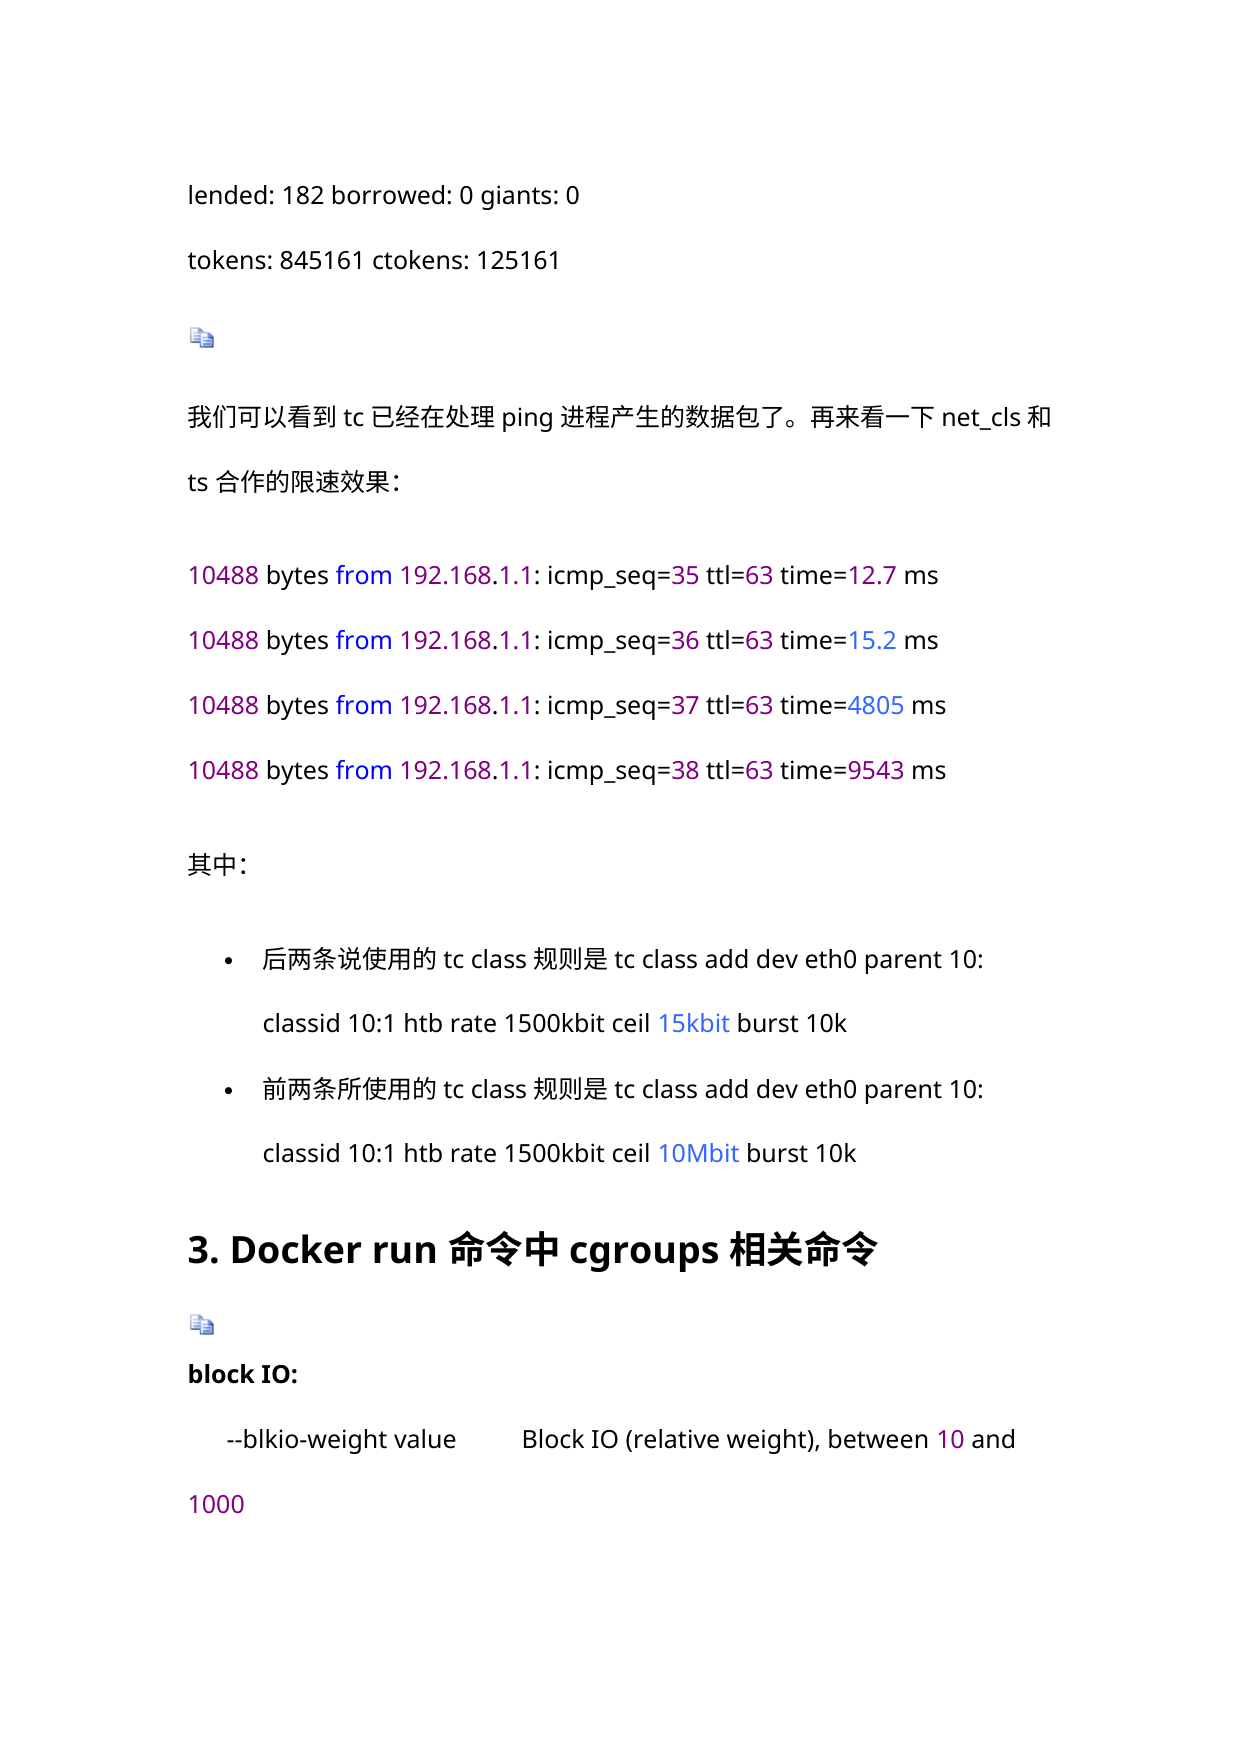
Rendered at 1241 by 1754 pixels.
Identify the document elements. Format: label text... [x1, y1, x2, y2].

text 10488 bytes from 192.168.1.1: icmp_seq=35 ttl=63 time=12.7 ms [187, 542, 1053, 607]
text 3. Docker run 命令中 cgroups 相关命令 [187, 1214, 1053, 1279]
text 10488 bytes from 192.168.1.1: icmp_seq=38 ttl=63 time=9543 ms [187, 737, 1053, 802]
list 前两条所使用的 tc class 规则是 tc class add dev eth0 parent 10: classid 10:1 htb rate 1500kbit ceil 10Mbit burst 10k [225, 1055, 1053, 1185]
text block IO: [187, 1341, 1053, 1406]
picture [187, 321, 219, 353]
text --blkio-weight value Block IO (relative weight), between 10 and 1000 [187, 1406, 1053, 1536]
list 后两条说使用的 tc class 规则是 tc class add dev eth0 parent 10: classid 10:1 htb rate 1500kbit ceil 15kbit burst 10k [225, 925, 1053, 1055]
text 其中： [187, 831, 1053, 896]
text 10488 bytes from 192.168.1.1: icmp_seq=36 ttl=63 time=15.2 ms [187, 607, 1053, 672]
text 10488 bytes from 192.168.1.1: icmp_seq=37 ttl=63 time=4805 ms [187, 672, 1053, 737]
text 我们可以看到 tc 已经在处理 ping 进程产生的数据包了。再来看一下 net_cls 和 ts 合作的限速效果： [187, 383, 1053, 513]
picture [187, 1308, 219, 1340]
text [187, 162, 1053, 292]
